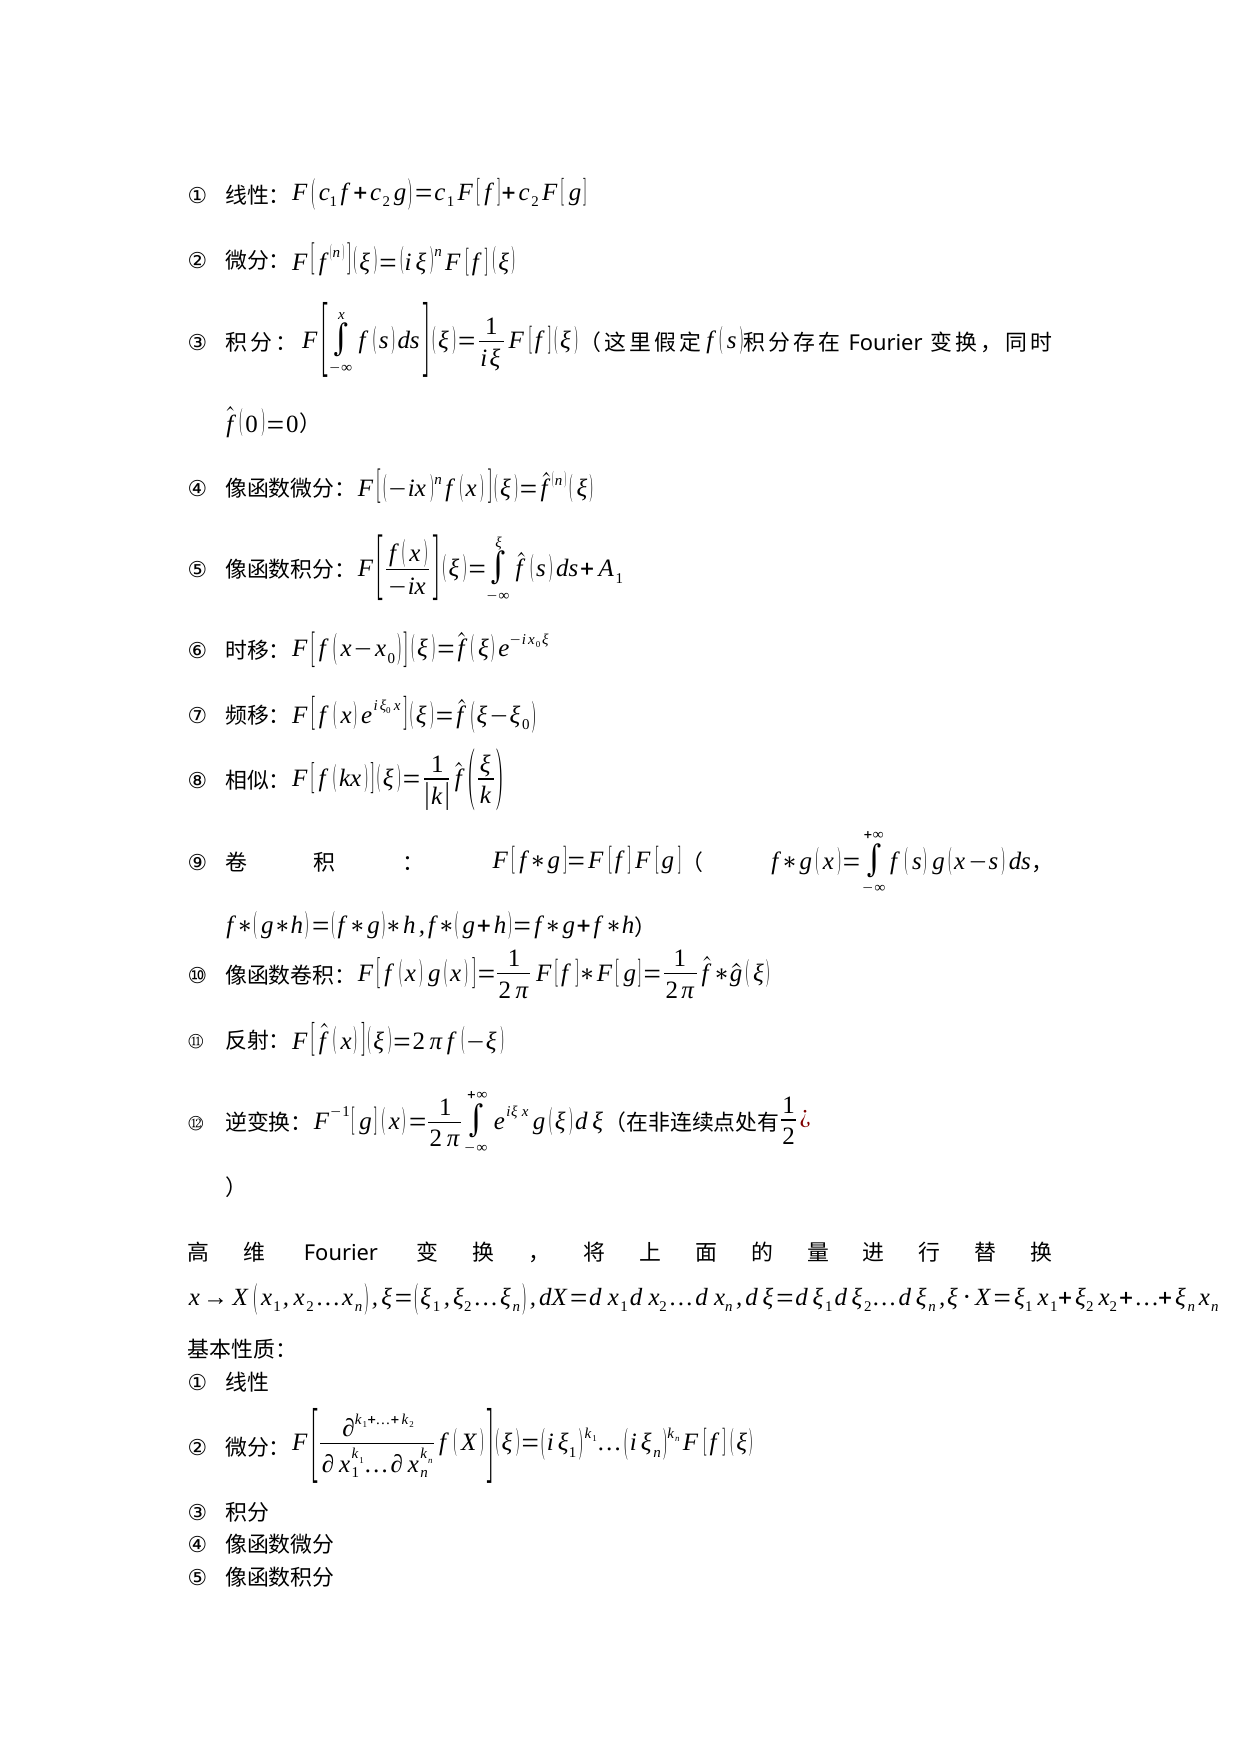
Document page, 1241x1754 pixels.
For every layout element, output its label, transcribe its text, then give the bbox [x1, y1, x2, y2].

list ） [225, 1169, 1053, 1202]
list 像函数卷积： [187, 942, 1053, 1007]
list 积分：（这里假定积分存在Fourier变换，同时） [187, 292, 1053, 454]
list 时移： [187, 617, 1053, 682]
text 基本性质： [187, 1332, 1053, 1364]
list 频移： [187, 682, 1053, 747]
list 积分 [187, 1494, 1053, 1527]
list 线性 [187, 1364, 1053, 1397]
list 相似： [187, 747, 1053, 812]
list 像函数微分 [187, 1527, 1053, 1559]
list 逆变换：（在非连续点处有 [187, 1072, 1053, 1169]
list 像函数积分 [187, 1559, 1053, 1592]
list 反射： [187, 1007, 1053, 1072]
list 微分： [187, 1397, 1053, 1494]
text 高维Fourier变换，将上面的量进行替换 [187, 1234, 1053, 1332]
list 卷积：（，） [187, 812, 1053, 942]
list 线性： [187, 162, 1053, 227]
list 像函数积分： [187, 519, 1053, 617]
list 像函数微分： [187, 454, 1053, 519]
list 微分： [187, 227, 1053, 292]
